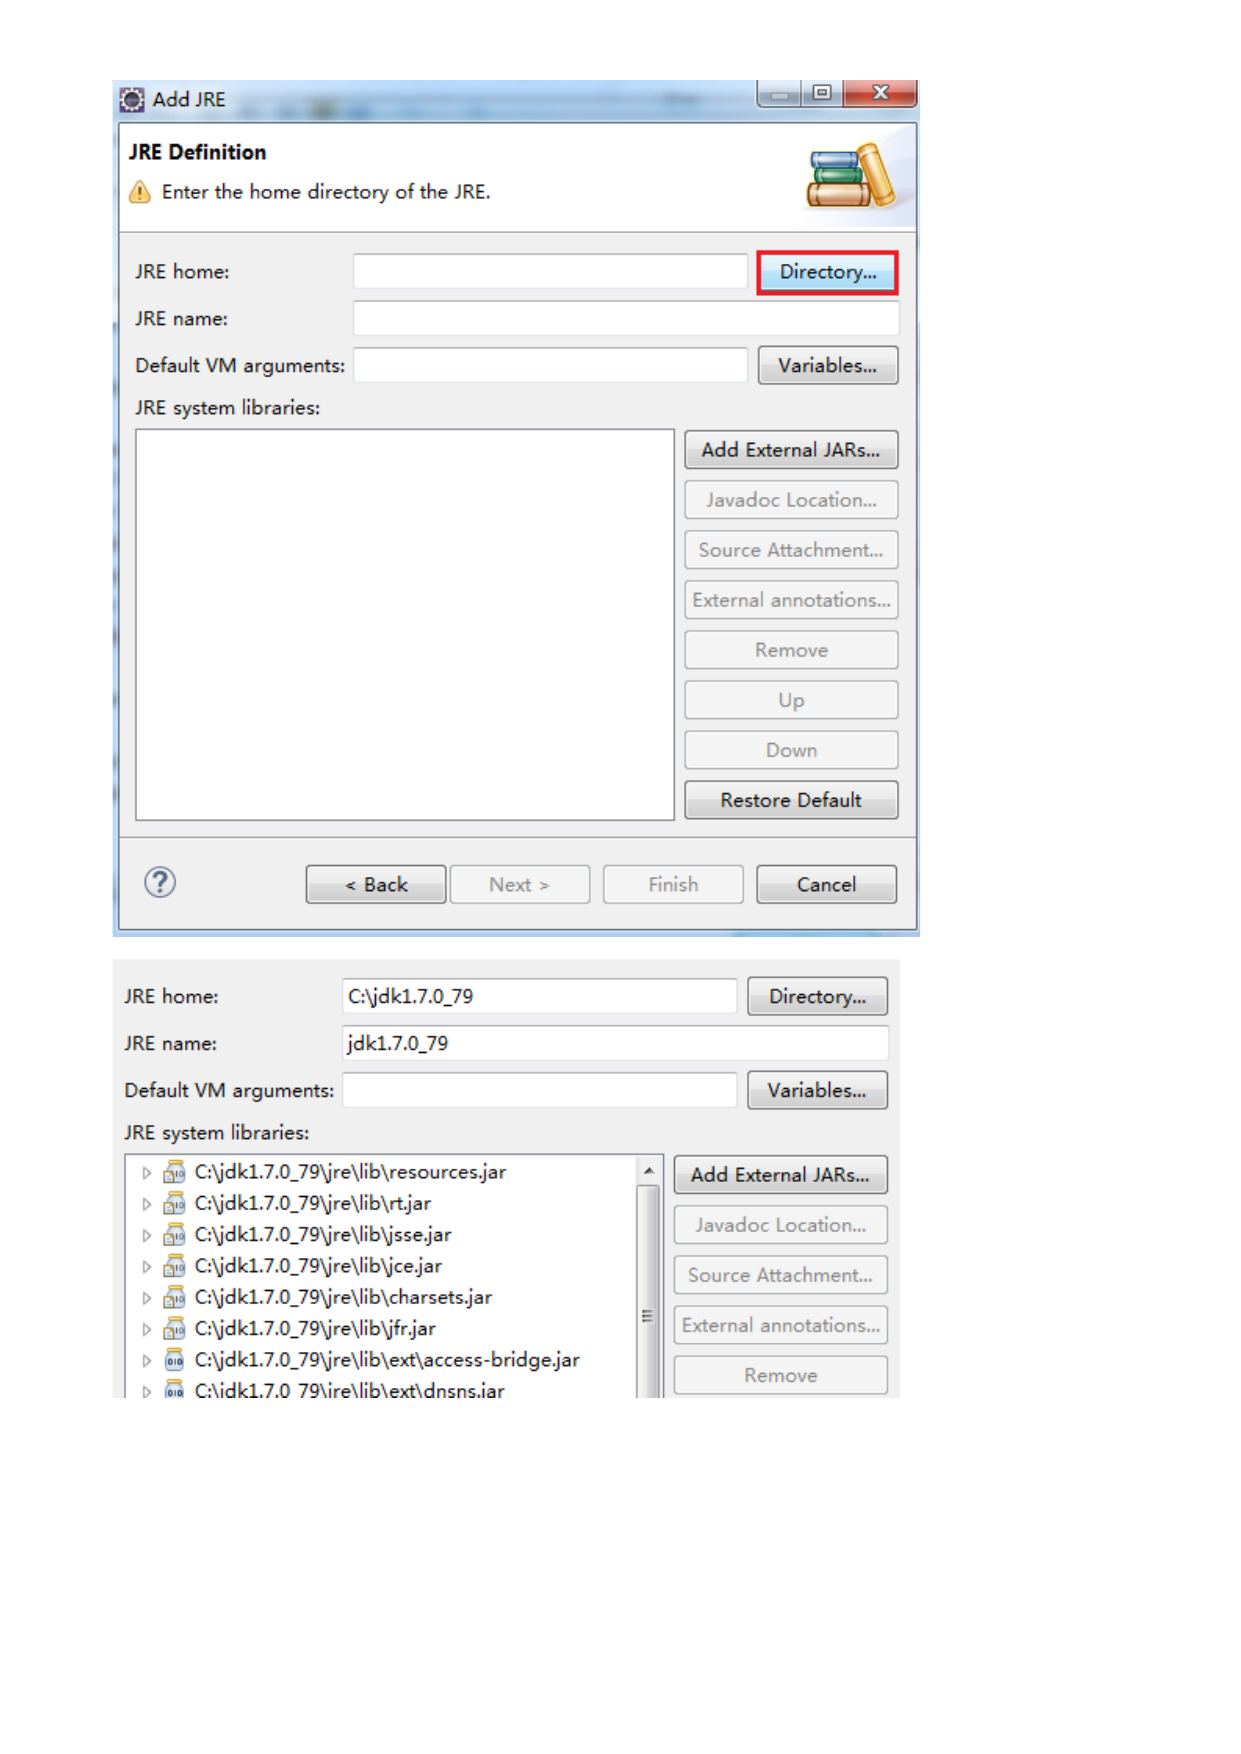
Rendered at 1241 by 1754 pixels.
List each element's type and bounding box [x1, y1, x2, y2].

picture [112, 80, 921, 937]
picture [112, 958, 901, 1398]
